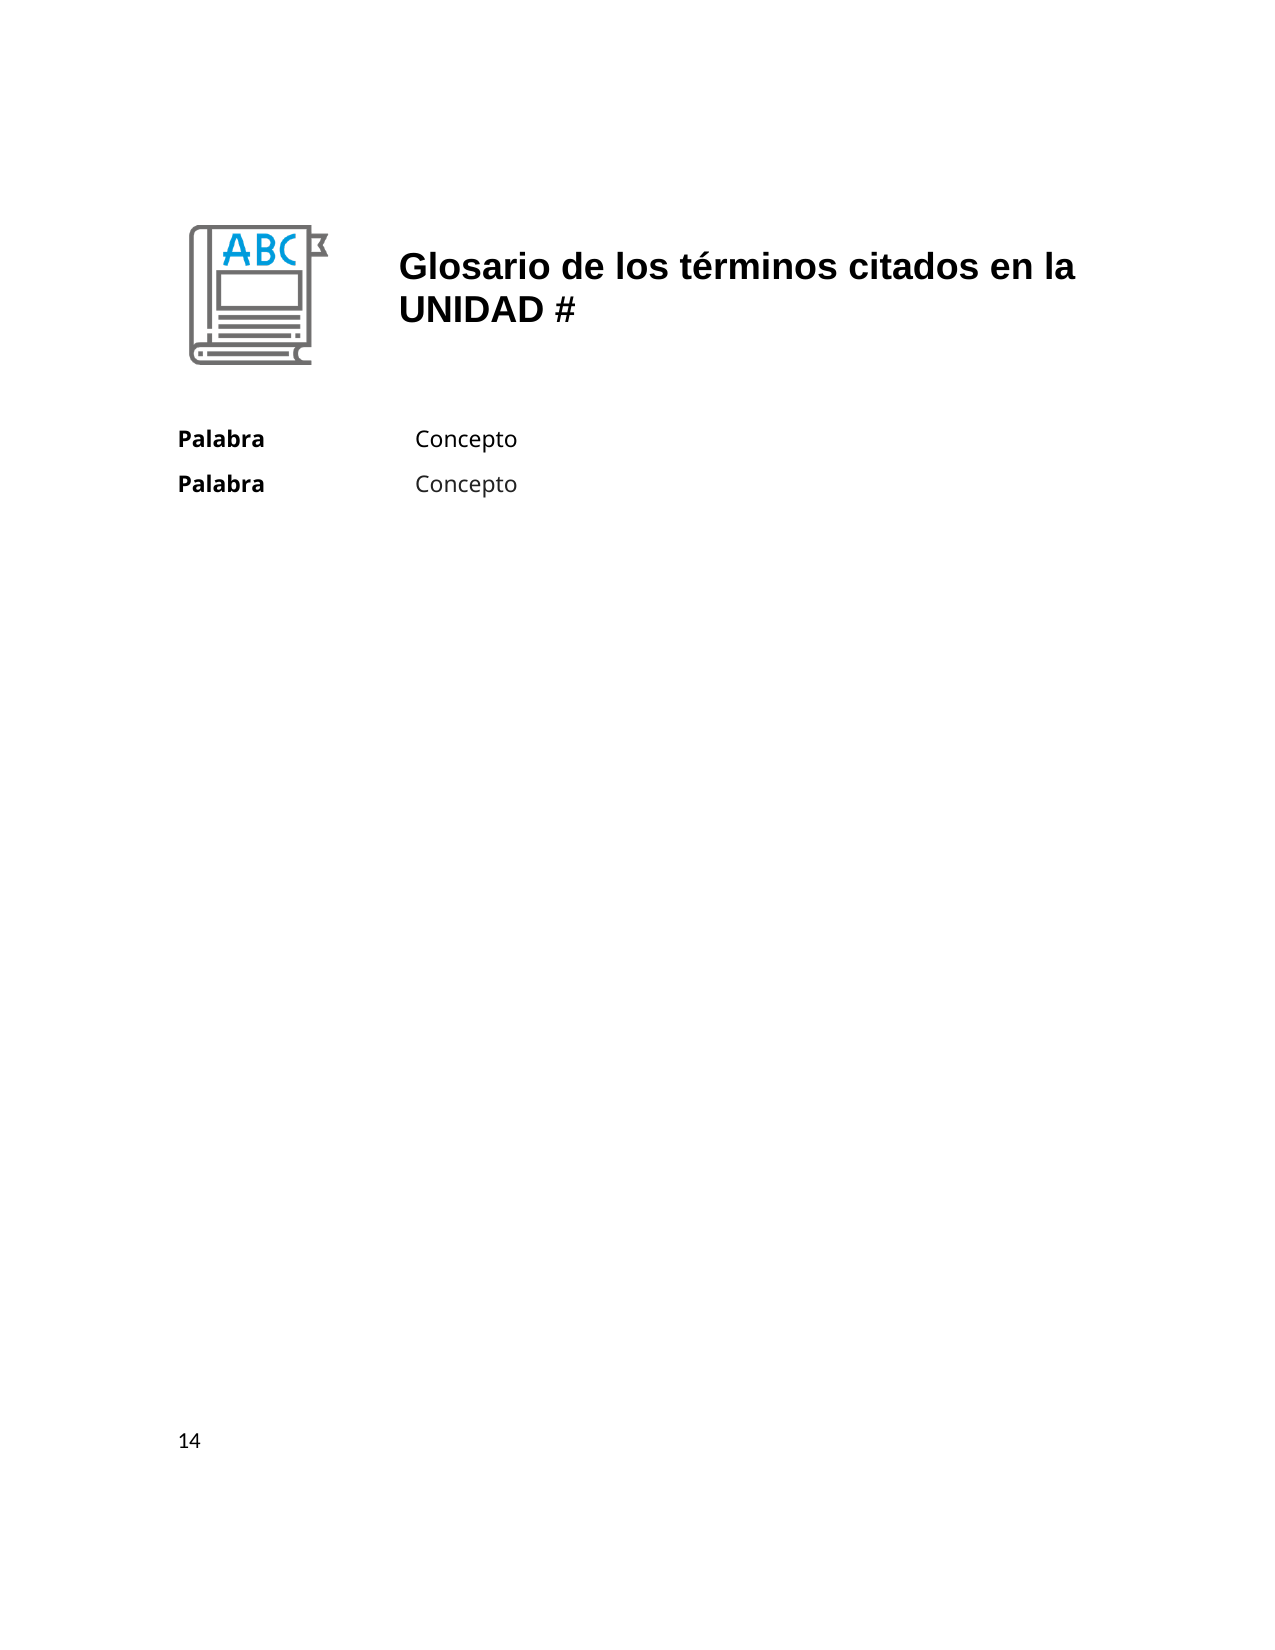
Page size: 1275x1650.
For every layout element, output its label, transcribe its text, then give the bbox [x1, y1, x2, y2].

picture [188, 225, 329, 365]
table_header Concepto [404, 423, 1087, 468]
table_header Palabra [166, 423, 404, 468]
table_cell Concepto [404, 468, 1087, 512]
table_cell Palabra [166, 468, 404, 512]
text Glosario de los términos citados en la UNIDAD # [398, 244, 1098, 331]
